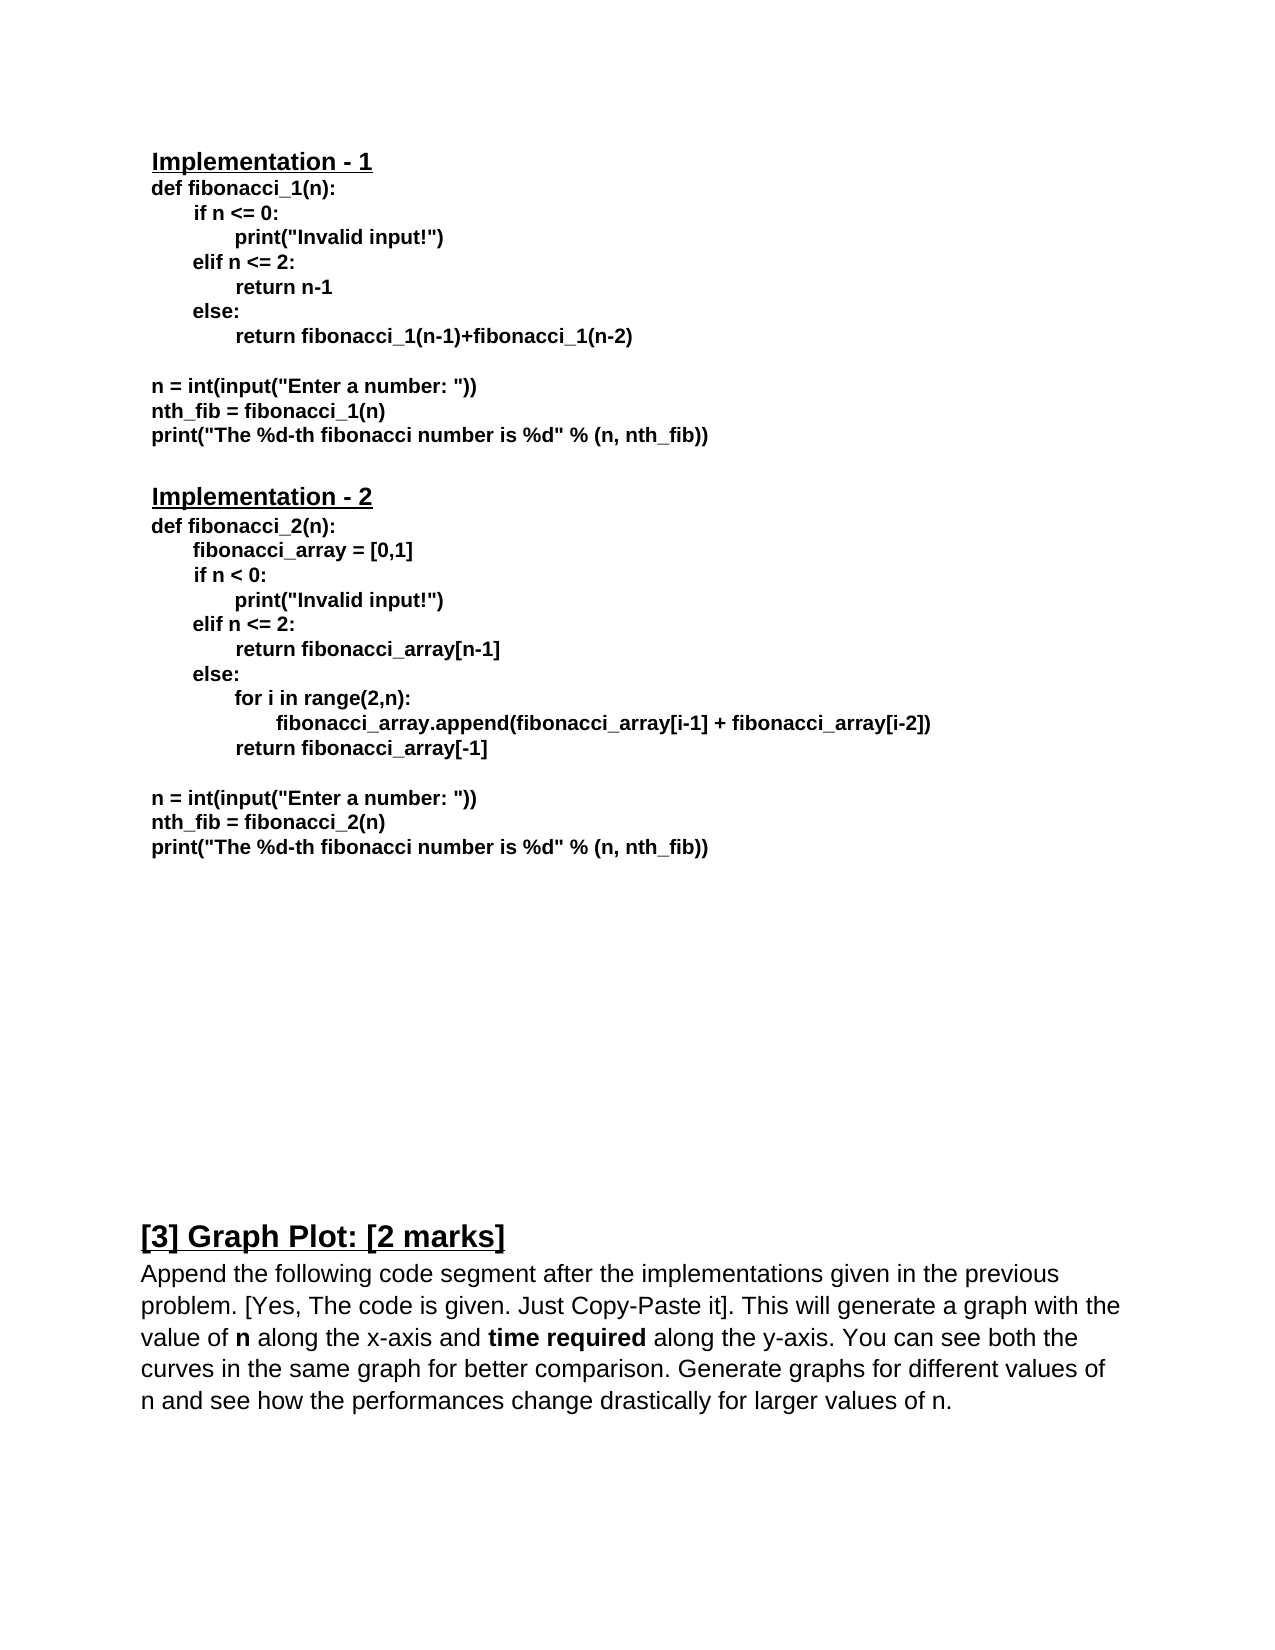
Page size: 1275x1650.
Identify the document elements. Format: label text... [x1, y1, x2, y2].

text return n-1 [235, 274, 1127, 298]
text fibonacci_array.append(fibonacci_array[i-1] + fibonacci_array[i-2]) [276, 711, 1127, 735]
text elif n <= 2: [192, 250, 1127, 274]
text def fibonacci_1(n): [151, 176, 1127, 200]
text print("The %d-th fibonacci number is %d" % (n, nth_fib)) [151, 835, 1127, 859]
text print("The %d-th fibonacci number is %d" % (n, nth_fib)) [151, 423, 1127, 447]
text else: [192, 299, 1127, 323]
text Append the following code segment after the implementations given in the previous problem. [Yes, The code is given. Just Copy-Paste it]. This will generate a graph with the value of n along the x-axis and time required along the y-axis. You can see both the curves in the same graph for better comparison. Generate graphs for different values of n and see how the performances change drastically for larger values of n. [140, 1259, 1123, 1414]
text def fibonacci_2(n): [151, 513, 1127, 537]
text return fibonacci_1(n-1)+fibonacci_1(n-2) [235, 324, 1127, 348]
text for i in range(2,n): [234, 686, 1127, 710]
text [3] Graph Plot: [2 marks] [141, 1218, 1127, 1254]
text Implementation - 1 [152, 147, 1127, 176]
text if n <= 0: [193, 200, 1127, 224]
text nth_fib = fibonacci_1(n) [151, 398, 1127, 422]
text if n < 0: [193, 563, 1127, 587]
text print("Invalid input!") [234, 587, 1127, 611]
text fibonacci_array = [0,1] [193, 538, 1127, 562]
text elif n <= 2: [192, 612, 1127, 636]
text print("Invalid input!") [234, 225, 1127, 249]
text Implementation - 2 [152, 482, 1127, 511]
text nth_fib = fibonacci_2(n) [151, 810, 1127, 834]
text return fibonacci_array[-1] [235, 736, 1127, 759]
text n = int(input("Enter a number: ")) [151, 786, 1127, 809]
text return fibonacci_array[n-1] [235, 637, 1127, 661]
text else: [192, 662, 1127, 686]
text n = int(input("Enter a number: ")) [151, 374, 1127, 398]
